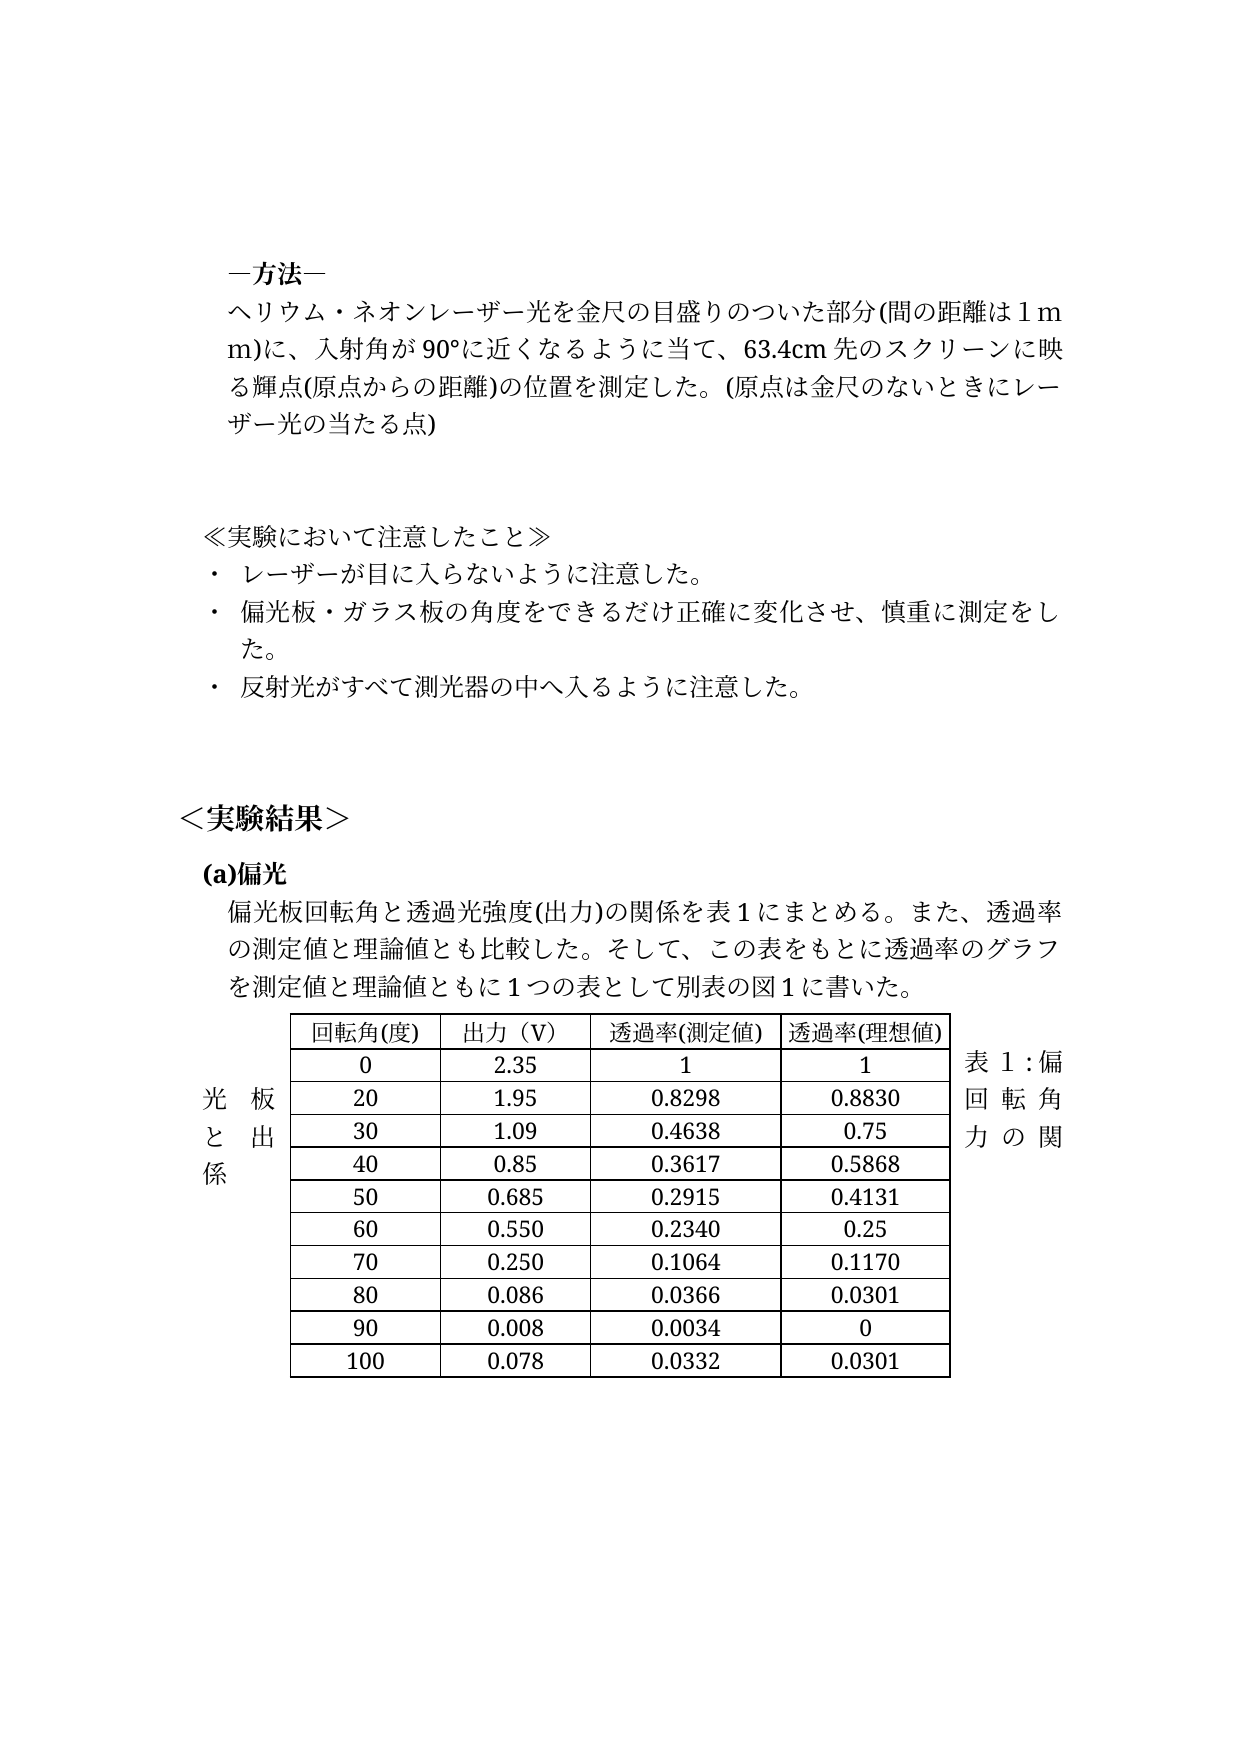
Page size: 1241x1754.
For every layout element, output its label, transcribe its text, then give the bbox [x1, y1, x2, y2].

table_cell 0.2915 [591, 1181, 780, 1212]
table_cell 0.3617 [591, 1148, 780, 1179]
table_cell 0.1064 [591, 1246, 780, 1277]
table_cell 50 [291, 1181, 440, 1212]
table_cell 1 [591, 1050, 780, 1081]
table_cell 0.4131 [782, 1181, 949, 1212]
text 偏光板回転角と透過光強度(出力)の関係を表1にまとめる。また、透過率の測定値と理論値とも比較した。そして、この表をもとに透過率のグラフを測定値と理論値ともに1つの表として別表の図1に書いた。 [202, 892, 1063, 1004]
table_cell 30 [291, 1115, 440, 1146]
table_cell 0 [291, 1050, 440, 1081]
table_header 透過率(理想値) [782, 1015, 949, 1048]
table_cell 0.0301 [782, 1279, 949, 1310]
table_header 回転角(度) [291, 1015, 440, 1048]
table_cell 1 [782, 1050, 949, 1081]
list レーザーが目に入らないように注意した。 [202, 554, 1063, 592]
table_cell 60 [291, 1213, 440, 1245]
table_cell 0.0366 [591, 1279, 780, 1310]
table_cell 1.95 [441, 1082, 590, 1113]
table_cell 0.2340 [591, 1213, 780, 1245]
list 反射光がすべて測光器の中へ入るように注意した。 [202, 667, 1063, 704]
table_cell 0.0332 [591, 1345, 780, 1376]
table_cell 100 [291, 1345, 440, 1376]
table_cell 80 [291, 1279, 440, 1310]
table_cell 0.250 [441, 1246, 590, 1277]
table_cell 70 [291, 1246, 440, 1277]
table_cell 0.5868 [782, 1148, 949, 1179]
text 表１:偏光板回転角と出力の関係 [951, 1042, 1063, 1192]
table_cell 90 [291, 1312, 440, 1343]
table_cell 0.0301 [782, 1345, 949, 1376]
table_cell 0.0034 [591, 1312, 780, 1343]
text ≪実験において注意したこと≫ [177, 517, 1063, 554]
table_cell 20 [291, 1082, 440, 1113]
text (a)偏光 [202, 854, 1063, 892]
table_cell 0.550 [441, 1213, 590, 1245]
text ―方法― [177, 254, 1063, 292]
table_cell 0.008 [441, 1312, 590, 1343]
table_cell 0.078 [441, 1345, 590, 1376]
table_cell 0.75 [782, 1115, 949, 1146]
table_cell 0.25 [782, 1213, 949, 1245]
text 表１:偏光板回転角と出力の関係 [202, 1042, 290, 1192]
table_cell 0.685 [441, 1181, 590, 1212]
table_cell 1.09 [441, 1115, 590, 1146]
table_cell 0.1170 [782, 1246, 949, 1277]
table_header 透過率(測定値) [591, 1015, 780, 1048]
table_header 出力（V） [441, 1015, 590, 1048]
table_cell 0.4638 [591, 1115, 780, 1146]
table_cell 2.35 [441, 1050, 590, 1081]
list 偏光板・ガラス板の角度をできるだけ正確に変化させ、慎重に測定をした。 [202, 592, 1063, 667]
table_cell 0.8298 [591, 1082, 780, 1113]
table_cell 0.85 [441, 1148, 590, 1179]
text ＜実験結果＞ [177, 779, 1063, 854]
table_cell 0 [782, 1312, 949, 1343]
table_cell 0.8830 [782, 1082, 949, 1113]
text ヘリウム・ネオンレーザー光を金尺の目盛りのついた部分(間の距離は１ｍｍ)に、入射角が90°に近くなるように当て、63.4cm先のスクリーンに映る輝点(原点からの距離)の位置を測定した。(原点は金尺のないときにレーザー光の当たる点) [177, 292, 1063, 442]
table_cell 0.086 [441, 1279, 590, 1310]
table_cell 40 [291, 1148, 440, 1179]
